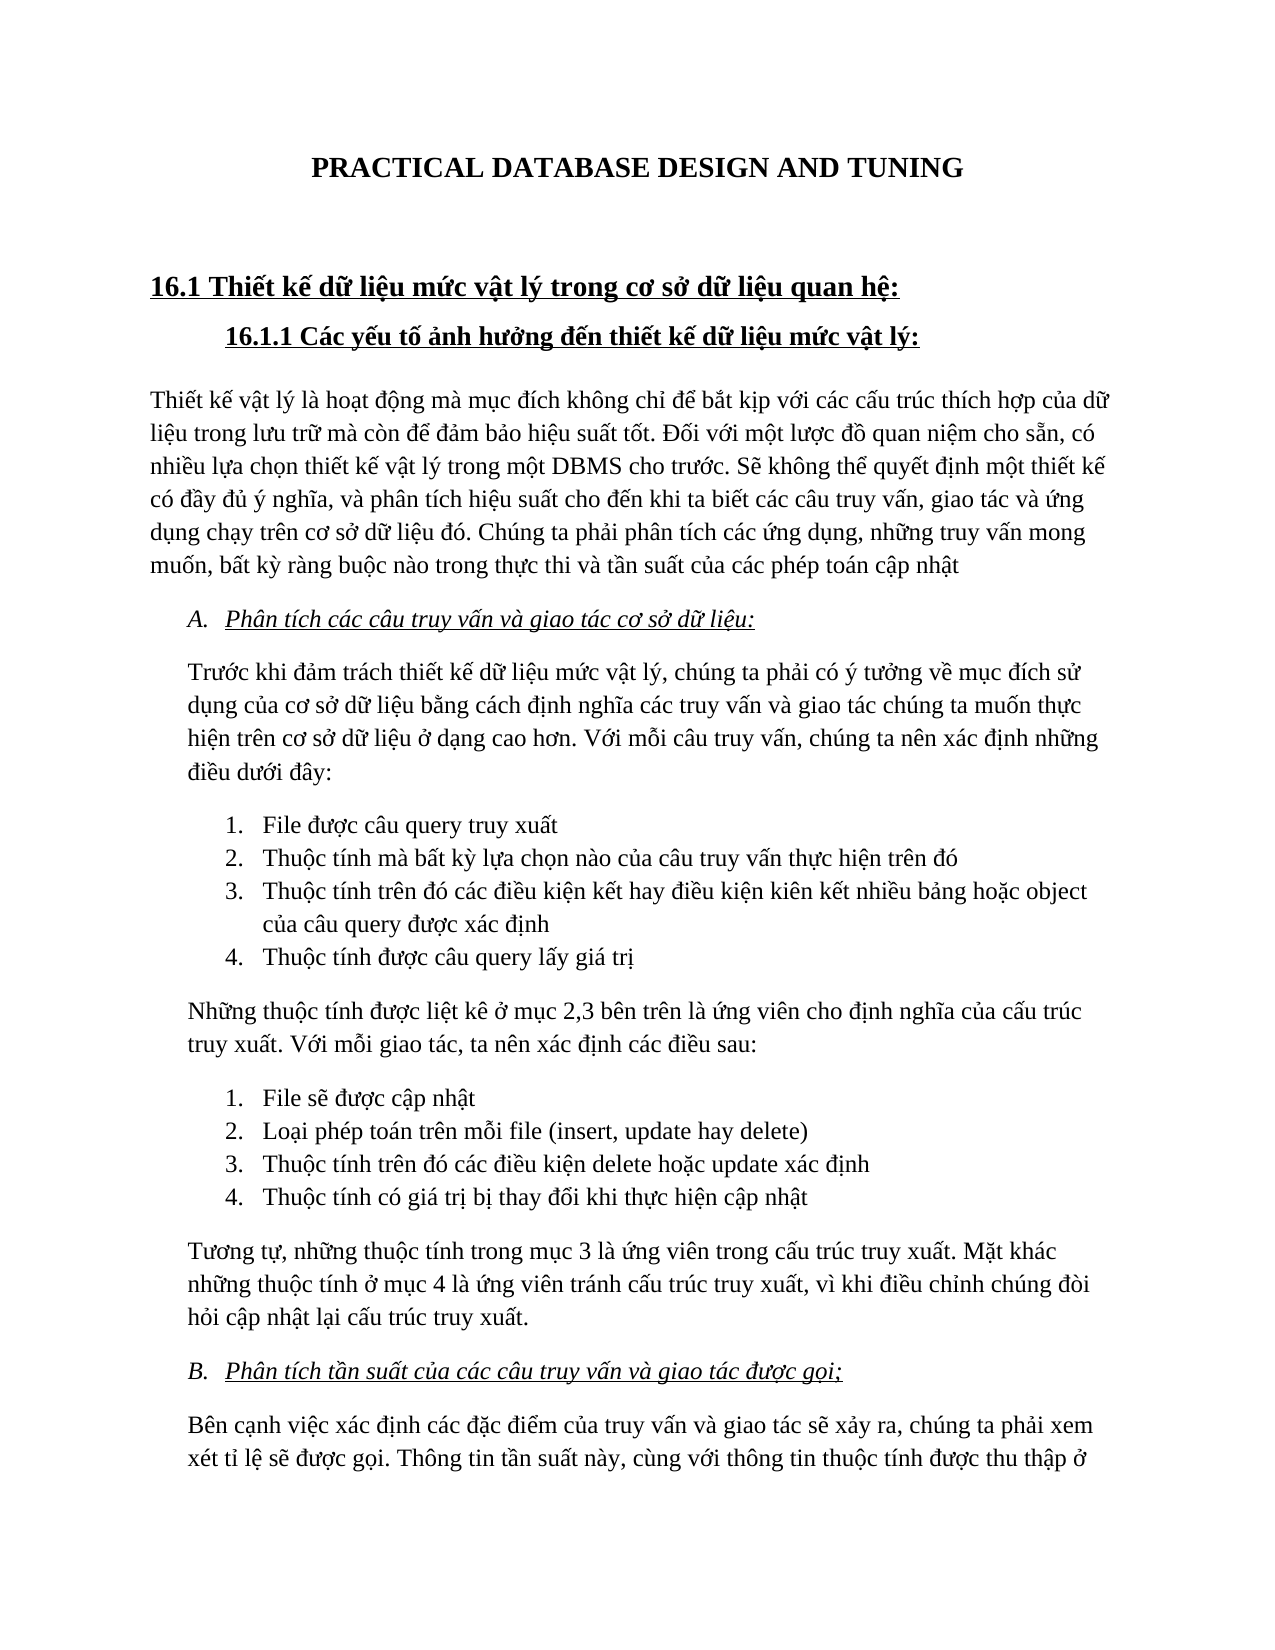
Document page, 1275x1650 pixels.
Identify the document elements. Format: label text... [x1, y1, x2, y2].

list Thuộc tính mà bất kỳ lựa chọn nào của câu truy vấn thực hiện trên đó [225, 843, 1125, 872]
subtitle 16.1 Thiết kế dữ liệu mức vật lý trong cơ sở dữ liệu quan hệ: [150, 269, 1125, 302]
list File sẽ được cập nhật [225, 1083, 1125, 1112]
list Thuộc tính trên đó các điều kiện delete hoặc update xác định [225, 1149, 1125, 1178]
text Những thuộc tính được liệt kê ở mục 2,3 bên trên là ứng viên cho định nghĩa của cấu trúc truy xuất. Với mỗi giao tác, ta nên xác định các điều sau: [187, 996, 1125, 1058]
list Thuộc tính được câu query lấy giá trị [225, 942, 1125, 971]
text Thiết kế vật lý là hoạt động mà mục đích không chỉ để bắt kịp với các cấu trúc thích hợp của dữ liệu trong lưu trữ mà còn để đảm bảo hiệu suất tốt. Đối với một lược đồ quan niệm cho sẵn, có nhiều lựa chọn thiết kế vật lý trong một DBMS cho trước. Sẽ không thể quyết định một thiết kế có đầy đủ ý nghĩa, và phân tích hiệu suất cho đến khi ta biết các câu truy vấn, giao tác và ứng dụng chạy trên cơ sở dữ liệu đó. Chúng ta phải phân tích các ứng dụng, những truy vấn mong muốn, bất kỳ ràng buộc nào trong thực thi và tần suất của các phép toán cập nhật [150, 385, 1125, 578]
text PRACTICAL DATABASE DESIGN AND TUNING [150, 150, 1125, 183]
subtitle 16.1.1 Các yếu tố ảnh hưởng đến thiết kế dữ liệu mức vật lý: [225, 320, 1125, 351]
list Loại phép toán trên mỗi file (insert, update hay delete) [225, 1116, 1125, 1145]
list Thuộc tính trên đó các điều kiện kết hay điều kiện kiên kết nhiều bảng hoặc object của câu query được xác định [225, 876, 1125, 938]
list Phân tích tần suất của các câu truy vấn và giao tác được gọi; [187, 1356, 1125, 1385]
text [187, 1410, 1125, 1472]
list File được câu query truy xuất [225, 810, 1125, 839]
list Phân tích các câu truy vấn và giao tác cơ sở dữ liệu: [187, 604, 1125, 632]
list Thuộc tính có giá trị bị thay đổi khi thực hiện cập nhật [225, 1182, 1125, 1211]
text Tương tự, những thuộc tính trong mục 3 là ứng viên trong cấu trúc truy xuất. Mặt khác những thuộc tính ở mục 4 là ứng viên tránh cấu trúc truy xuất, vì khi điều chỉnh chúng đòi hỏi cập nhật lại cấu trúc truy xuất. [187, 1236, 1125, 1331]
text Trước khi đảm trách thiết kế dữ liệu mức vật lý, chúng ta phải có ý tưởng về mục đích sử dụng của cơ sở dữ liệu bằng cách định nghĩa các truy vấn và giao tác chúng ta muốn thực hiện trên cơ sở dữ liệu ở dạng cao hơn. Với mỗi câu truy vấn, chúng ta nên xác định những điều dưới đây: [187, 657, 1125, 785]
